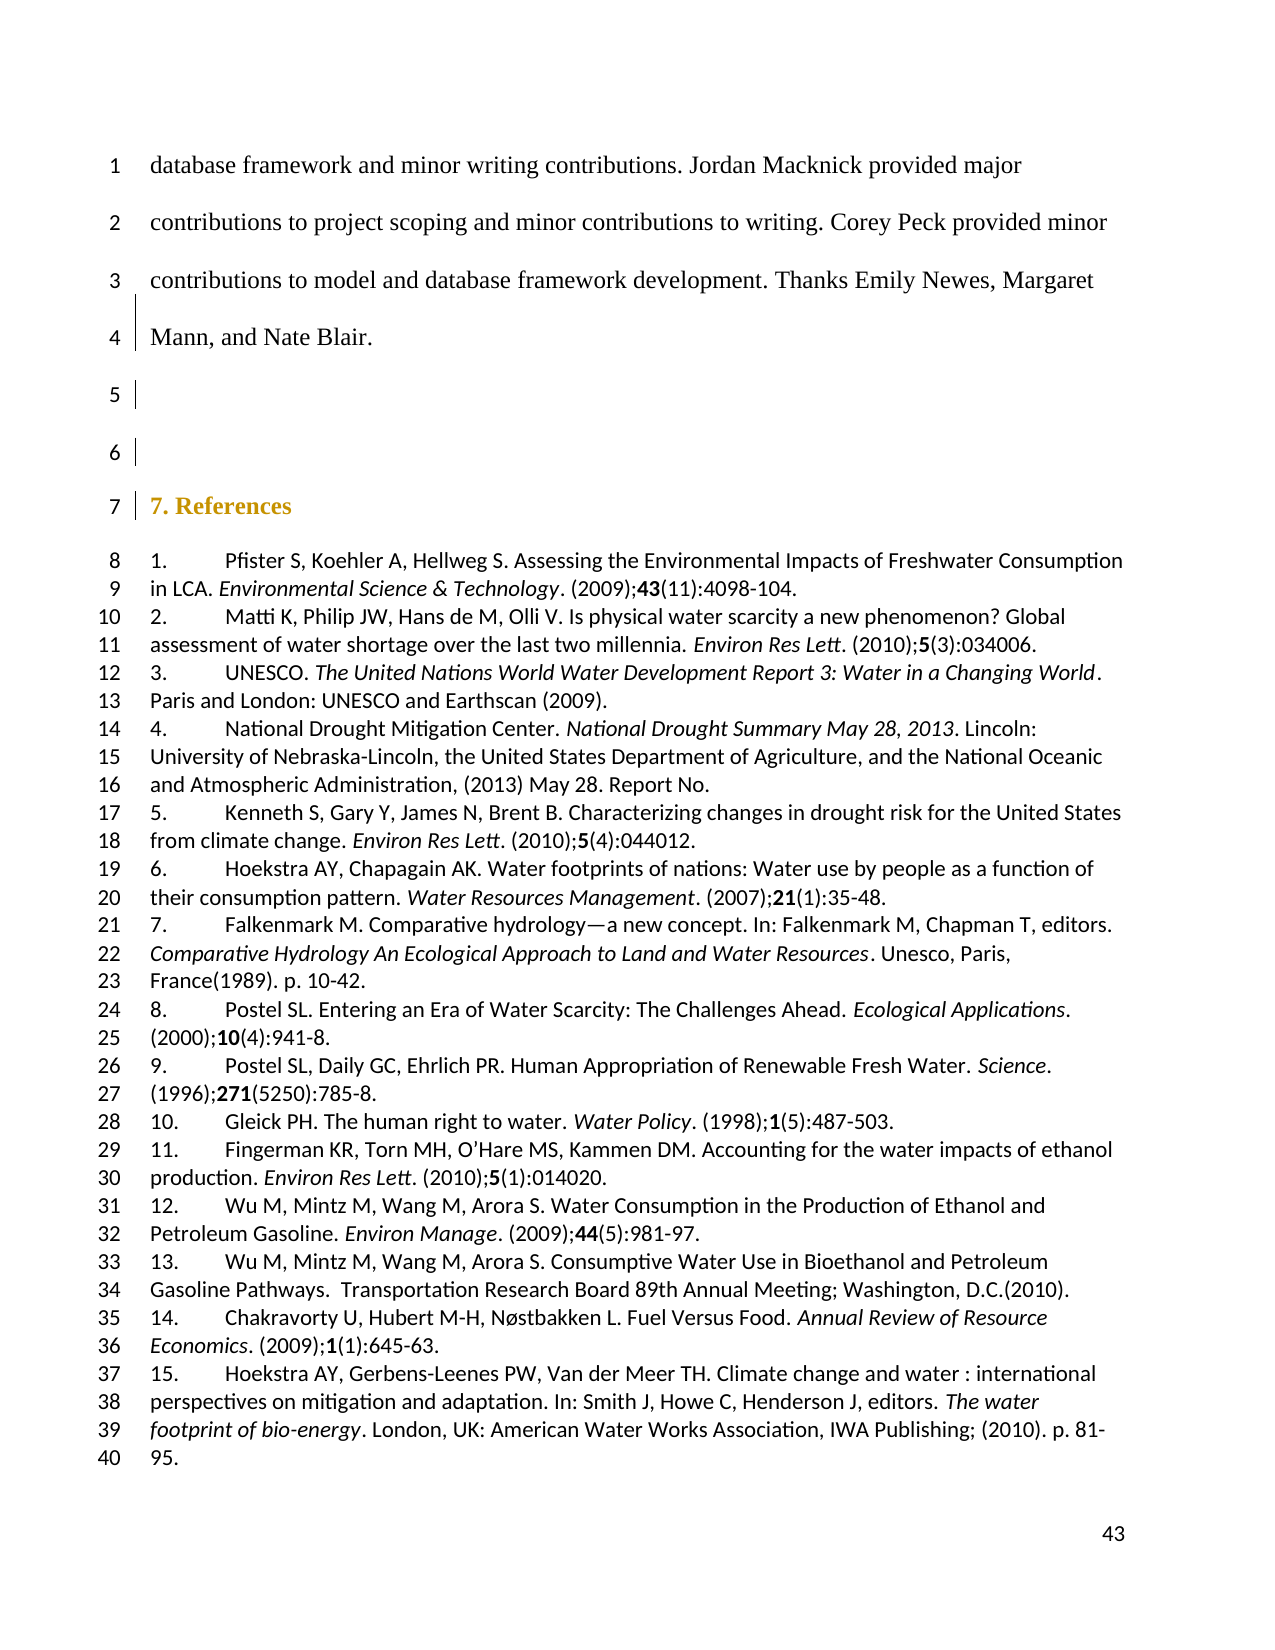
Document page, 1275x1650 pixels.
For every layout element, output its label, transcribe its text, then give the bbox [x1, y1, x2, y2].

text 10. Gleick PH. The human right to water. Water Policy. (1998);1(5):487-503. [150, 1107, 1125, 1135]
text 15. Hoekstra AY, Gerbens-Leenes PW, Van der Meer TH. Climate change and water : international perspectives on mitigation and adaptation. In: Smith J, Howe C, Henderson J, editors. The water footprint of bio-energy. London, UK: American Water Works Association, IWA Publishing; (2010). p. 81-95. [150, 1359, 1125, 1471]
text 7. Falkenmark M. Comparative hydrology—a new concept. In: Falkenmark M, Chapman T, editors. Comparative Hydrology An Ecological Approach to Land and Water Resources. Unesco, Paris, France(1989). p. 10-42. [150, 911, 1125, 995]
text 3. UNESCO. The United Nations World Water Development Report 3: Water in a Changing World. Paris and London: UNESCO and Earthscan (2009). [150, 658, 1125, 714]
text 4. National Drought Mitigation Center. National Drought Summary May 28, 2013. Lincoln: University of Nebraska-Lincoln, the United States Department of Agriculture, and the National Oceanic and Atmospheric Administration, (2013) May 28. Report No. [150, 714, 1125, 798]
text 2. Matti K, Philip JW, Hans de M, Olli V. Is physical water scarcity a new phenomenon? Global assessment of water shortage over the last two millennia. Environ Res Lett. (2010);5(3):034006. [150, 602, 1125, 658]
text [150, 150, 1125, 351]
text 13. Wu M, Mintz M, Wang M, Arora S. Consumptive Water Use in Bioethanol and Petroleum Gasoline Pathways. Transportation Research Board 89th Annual Meeting; Washington, D.C.(2010). [150, 1247, 1125, 1303]
text 11. Fingerman KR, Torn MH, O’Hare MS, Kammen DM. Accounting for the water impacts of ethanol production. Environ Res Lett. (2010);5(1):014020. [150, 1135, 1125, 1191]
text 12. Wu M, Mintz M, Wang M, Arora S. Water Consumption in the Production of Ethanol and Petroleum Gasoline. Environ Manage. (2009);44(5):981-97. [150, 1191, 1125, 1247]
text 1. Pfister S, Koehler A, Hellweg S. Assessing the Environmental Impacts of Freshwater Consumption in LCA. Environmental Science & Technology. (2009);43(11):4098-104. [150, 545, 1125, 602]
text 9. Postel SL, Daily GC, Ehrlich PR. Human Appropriation of Renewable Fresh Water. Science. (1996);271(5250):785-8. [150, 1051, 1125, 1107]
text 14. Chakravorty U, Hubert M-H, Nøstbakken L. Fuel Versus Food. Annual Review of Resource Economics. (2009);1(1):645-63. [150, 1303, 1125, 1359]
text 8. Postel SL. Entering an Era of Water Scarcity: The Challenges Ahead. Ecological Applications. (2000);10(4):941-8. [150, 995, 1125, 1051]
text 7. References [150, 491, 1125, 520]
text 5. Kenneth S, Gary Y, James N, Brent B. Characterizing changes in drought risk for the United States from climate change. Environ Res Lett. (2010);5(4):044012. [150, 798, 1125, 854]
text 6. Hoekstra AY, Chapagain AK. Water footprints of nations: Water use by people as a function of their consumption pattern. Water Resources Management. (2007);21(1):35-48. [150, 854, 1125, 911]
